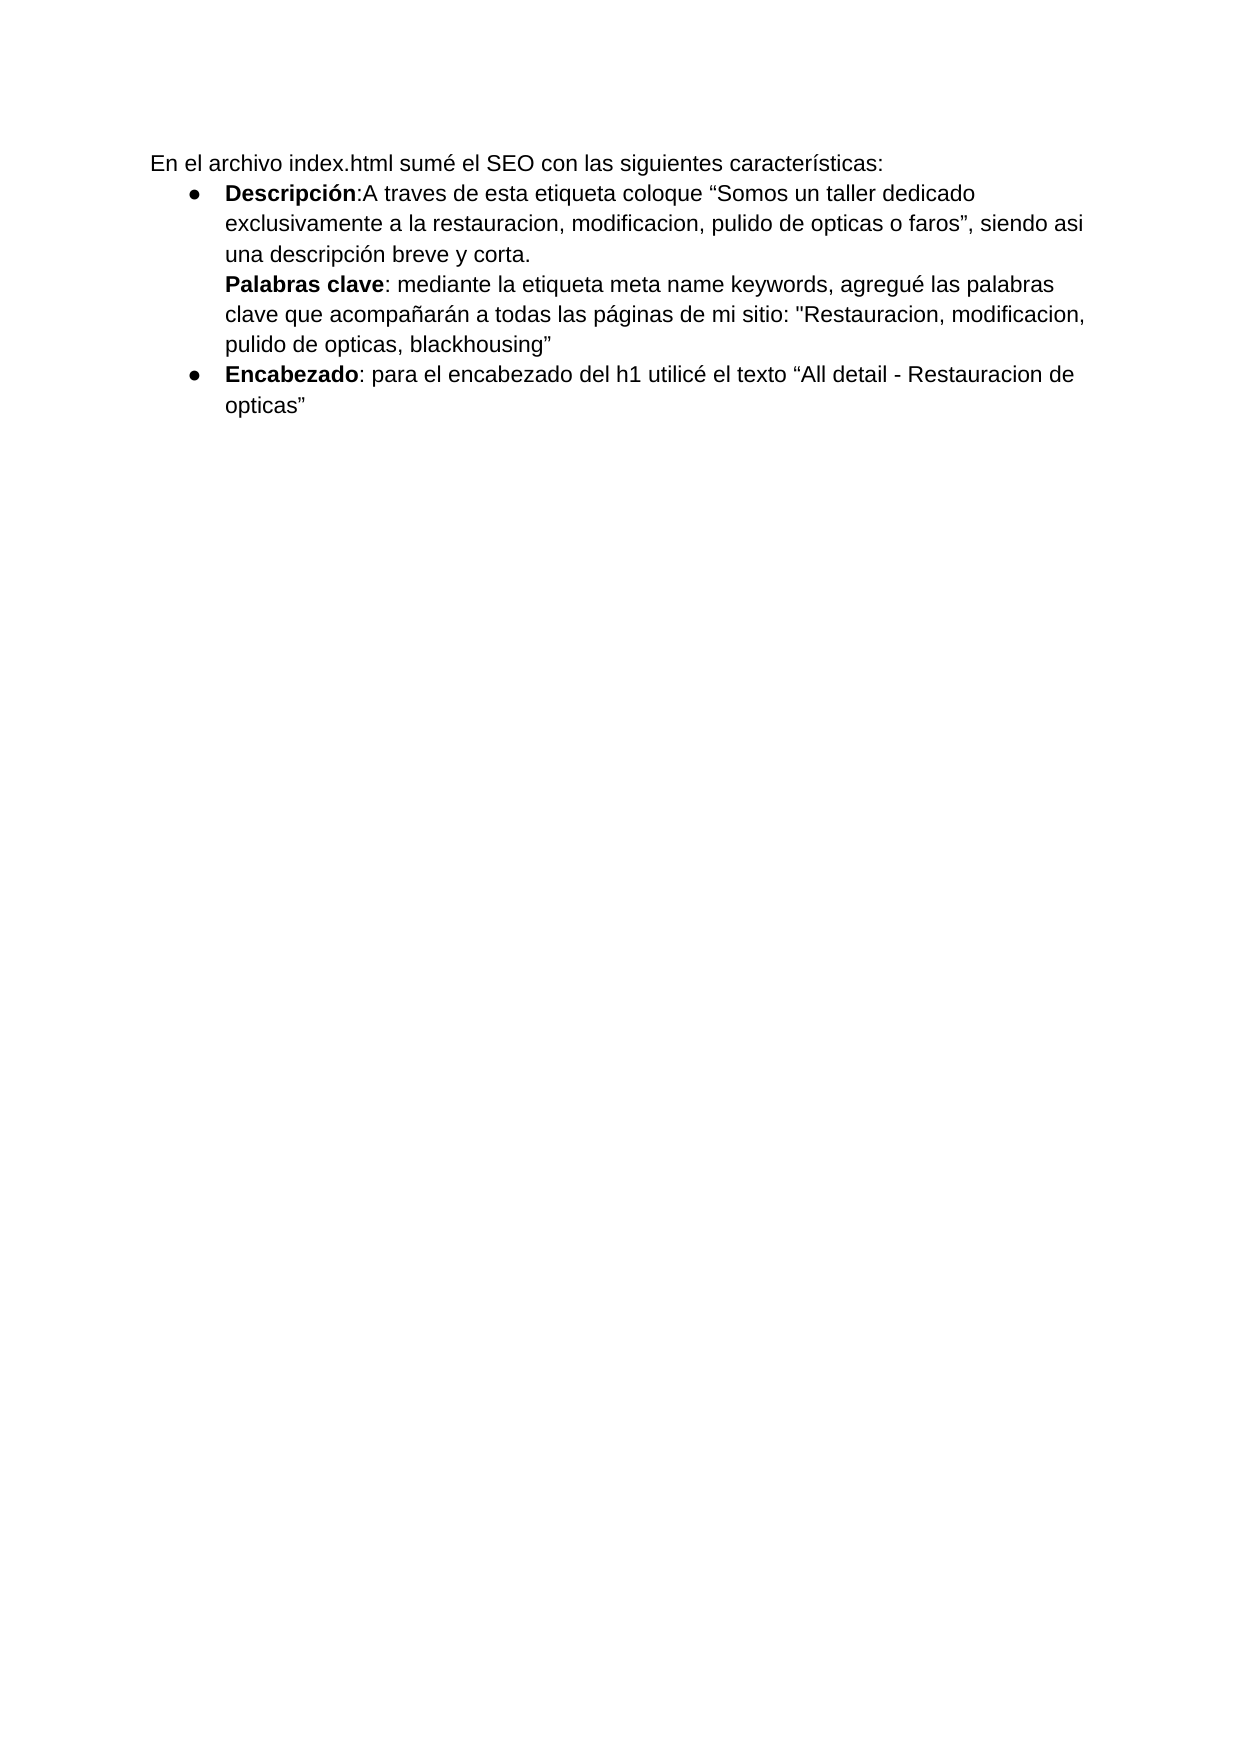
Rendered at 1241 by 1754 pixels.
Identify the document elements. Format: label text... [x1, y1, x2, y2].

list Descripción:A traves de esta etiqueta coloque “Somos un taller dedicado exclusivamente a la restauracion, modificacion, pulido de opticas o faros”, siendo asi una descripción breve y corta. Palabras clave: mediante la etiqueta meta name keywords, agregué las palabras clave que acompañarán a todas las páginas de mi sitio: "Restauracion, modificacion, pulido de opticas, blackhousing” [187, 180, 1090, 358]
text En el archivo index.html sumé el SEO con las siguientes características: [150, 150, 1090, 176]
list Encabezado: para el encabezado del h1 utilicé el texto “All detail - Restauracion de opticas” [187, 361, 1090, 418]
